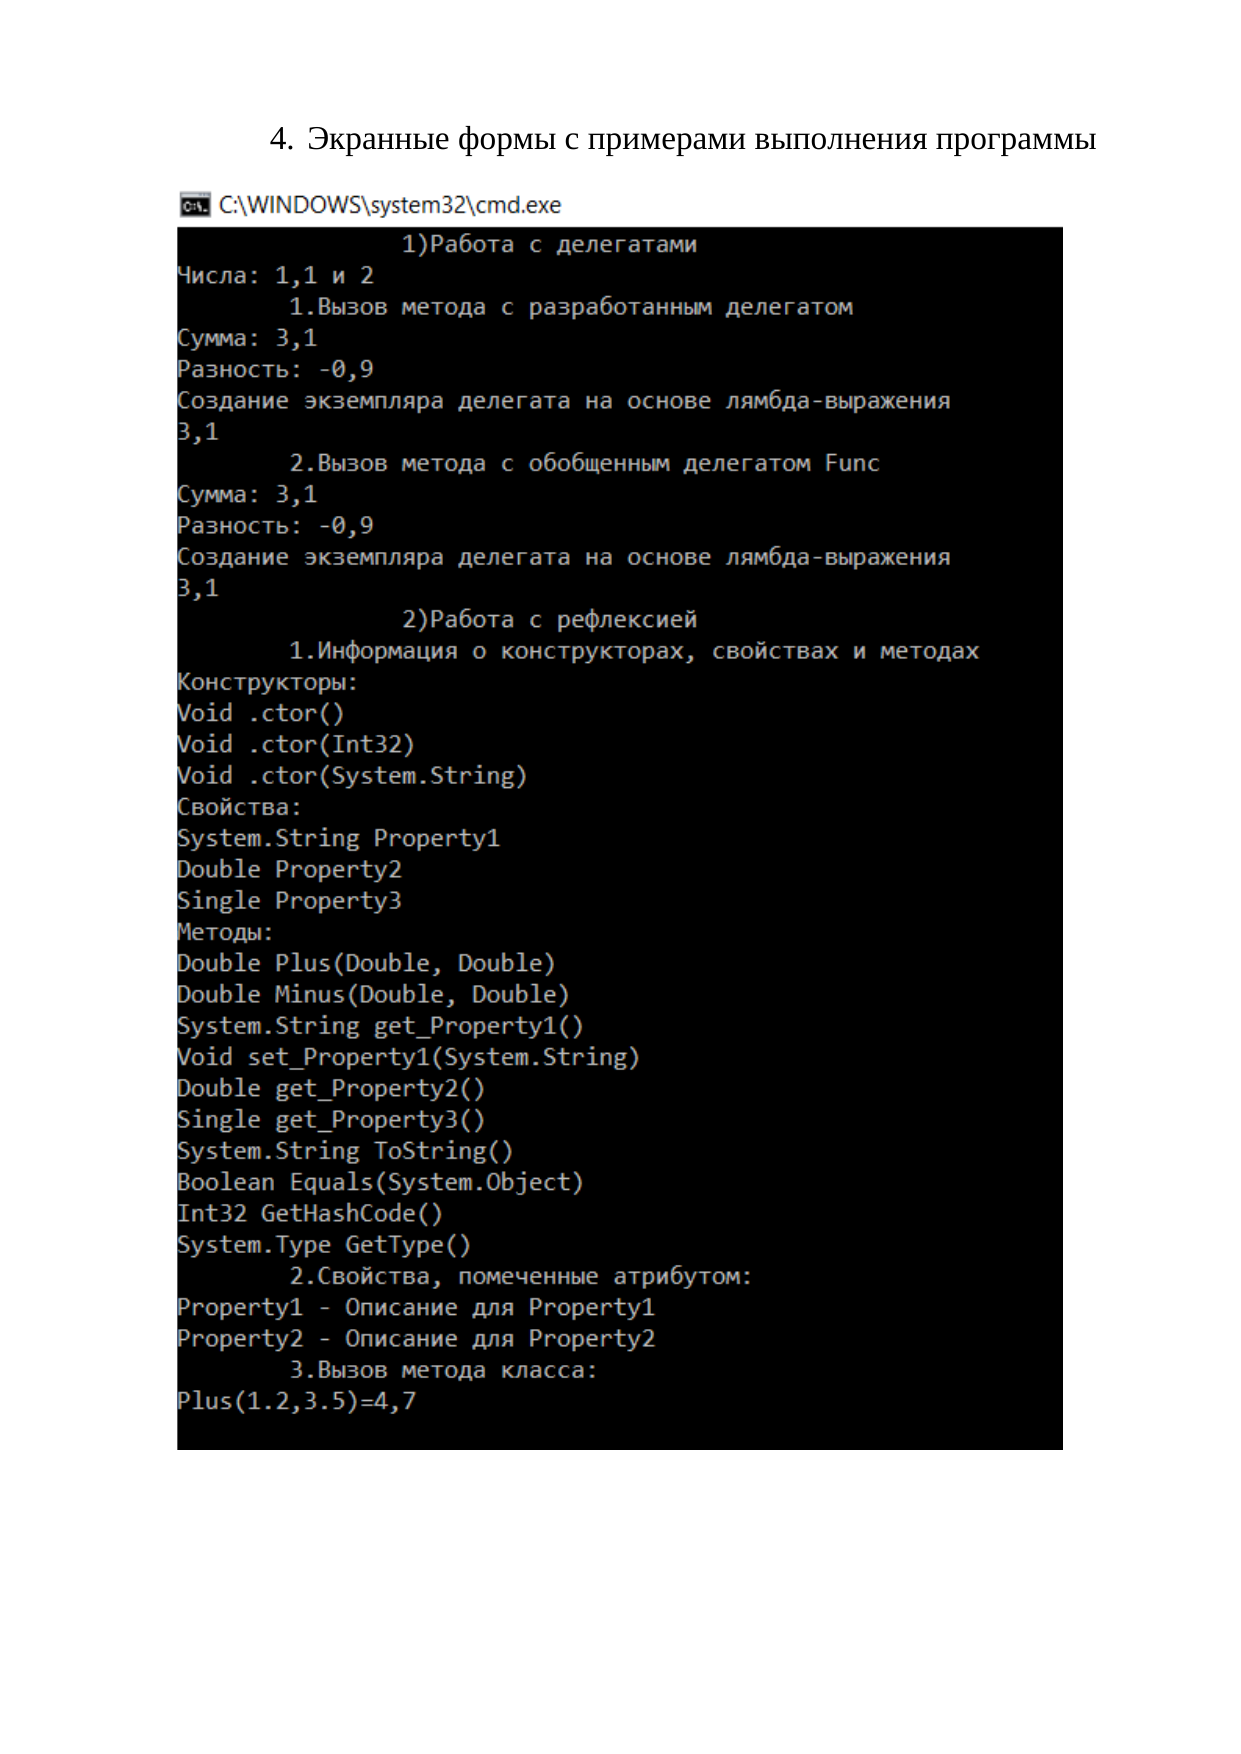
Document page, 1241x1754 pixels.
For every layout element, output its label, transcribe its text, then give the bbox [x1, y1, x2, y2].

picture [177, 183, 1063, 1450]
list Экранные формы с примерами выполнения программы [215, 118, 1152, 156]
